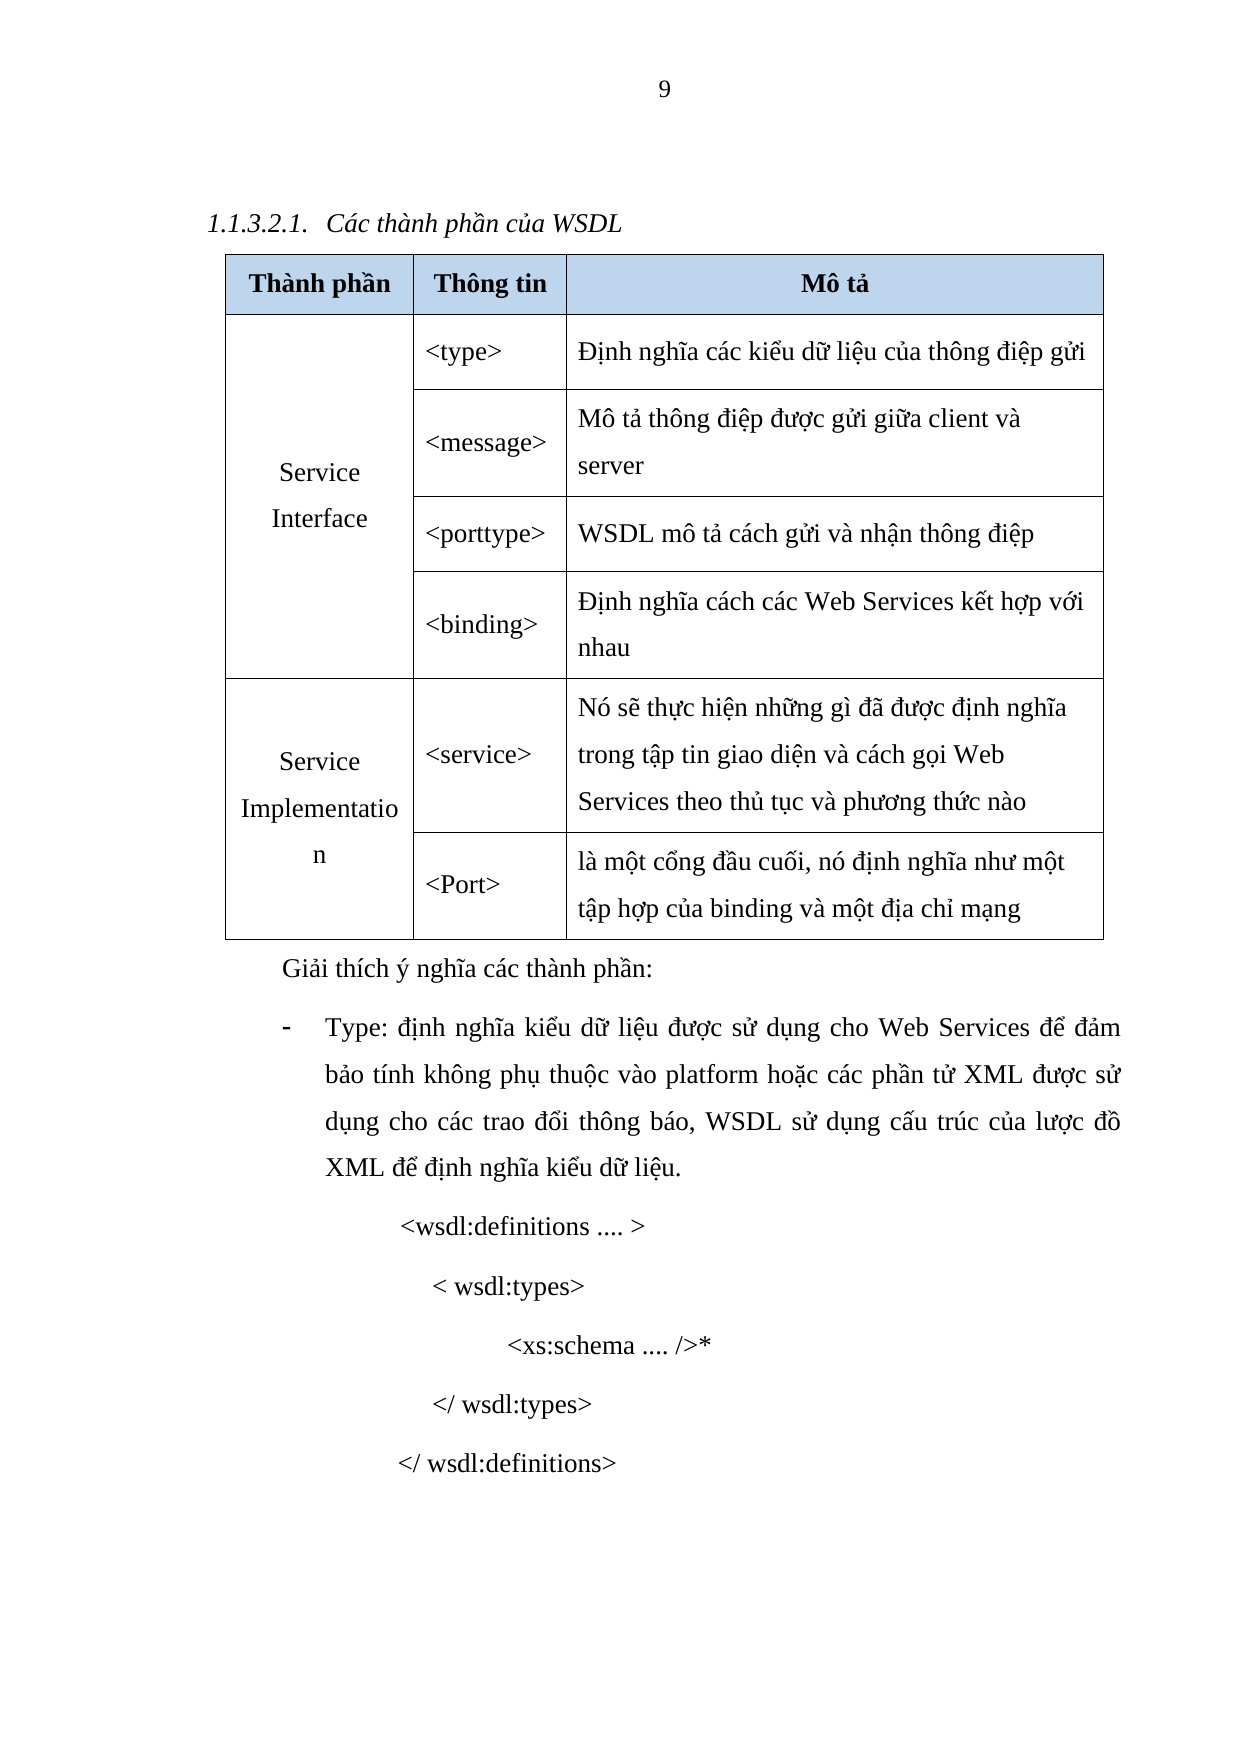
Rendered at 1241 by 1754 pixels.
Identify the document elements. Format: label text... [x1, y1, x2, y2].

table_cell Service Implementation [226, 679, 413, 938]
table_cell Nó sẽ thực hiện những gì đã được định nghĩa trong tập tin giao diện và cách gọi Web Services theo thủ tục và phương thức nào [567, 679, 1103, 832]
table_cell <binding> [414, 572, 566, 678]
table_cell <message> [414, 390, 566, 496]
text < wsdl:types> [357, 1269, 1122, 1301]
table_cell Định nghĩa các kiểu dữ liệu của thông điệp gửi [567, 315, 1103, 389]
text </ wsdl:types> [357, 1388, 1122, 1419]
text Giải thích ý nghĩa các thành phần: [207, 952, 1122, 983]
text </ wsdl:definitions> [357, 1447, 1122, 1478]
table_cell Mô tả thông điệp được gửi giữa client và server [567, 390, 1103, 496]
table_cell <service> [414, 679, 566, 832]
table_header Mô tả [567, 255, 1103, 314]
table_cell <porttype> [414, 497, 566, 571]
table_cell <type> [414, 315, 566, 389]
text <wsdl:definitions .... > [325, 1210, 1122, 1242]
table_cell Service Interface [226, 315, 413, 678]
table_cell là một cổng đầu cuối, nó định nghĩa như một tập hợp của binding và một địa chỉ mạng [567, 833, 1103, 938]
list Type: định nghĩa kiểu dữ liệu được sử dụng cho Web Services để đảm bảo tính không phụ thuộc vào platform hoặc các phần tử XML được sử dụng cho các trao đổi thông báo, WSDL sử dụng cấu trúc của lược đồ XML để định nghĩa kiểu dữ liệu. [282, 1011, 1122, 1182]
table_header Thành phần [226, 255, 413, 314]
table_cell Định nghĩa cách các Web Services kết hợp với nhau [567, 572, 1103, 678]
table_cell WSDL mô tả cách gửi và nhận thông điệp [567, 497, 1103, 571]
subtitle Các thành phần của WSDL [207, 207, 1122, 238]
table_header Thông tin [414, 255, 566, 314]
text <xs:schema .... />* [432, 1329, 1122, 1360]
table_cell <Port> [414, 833, 566, 938]
